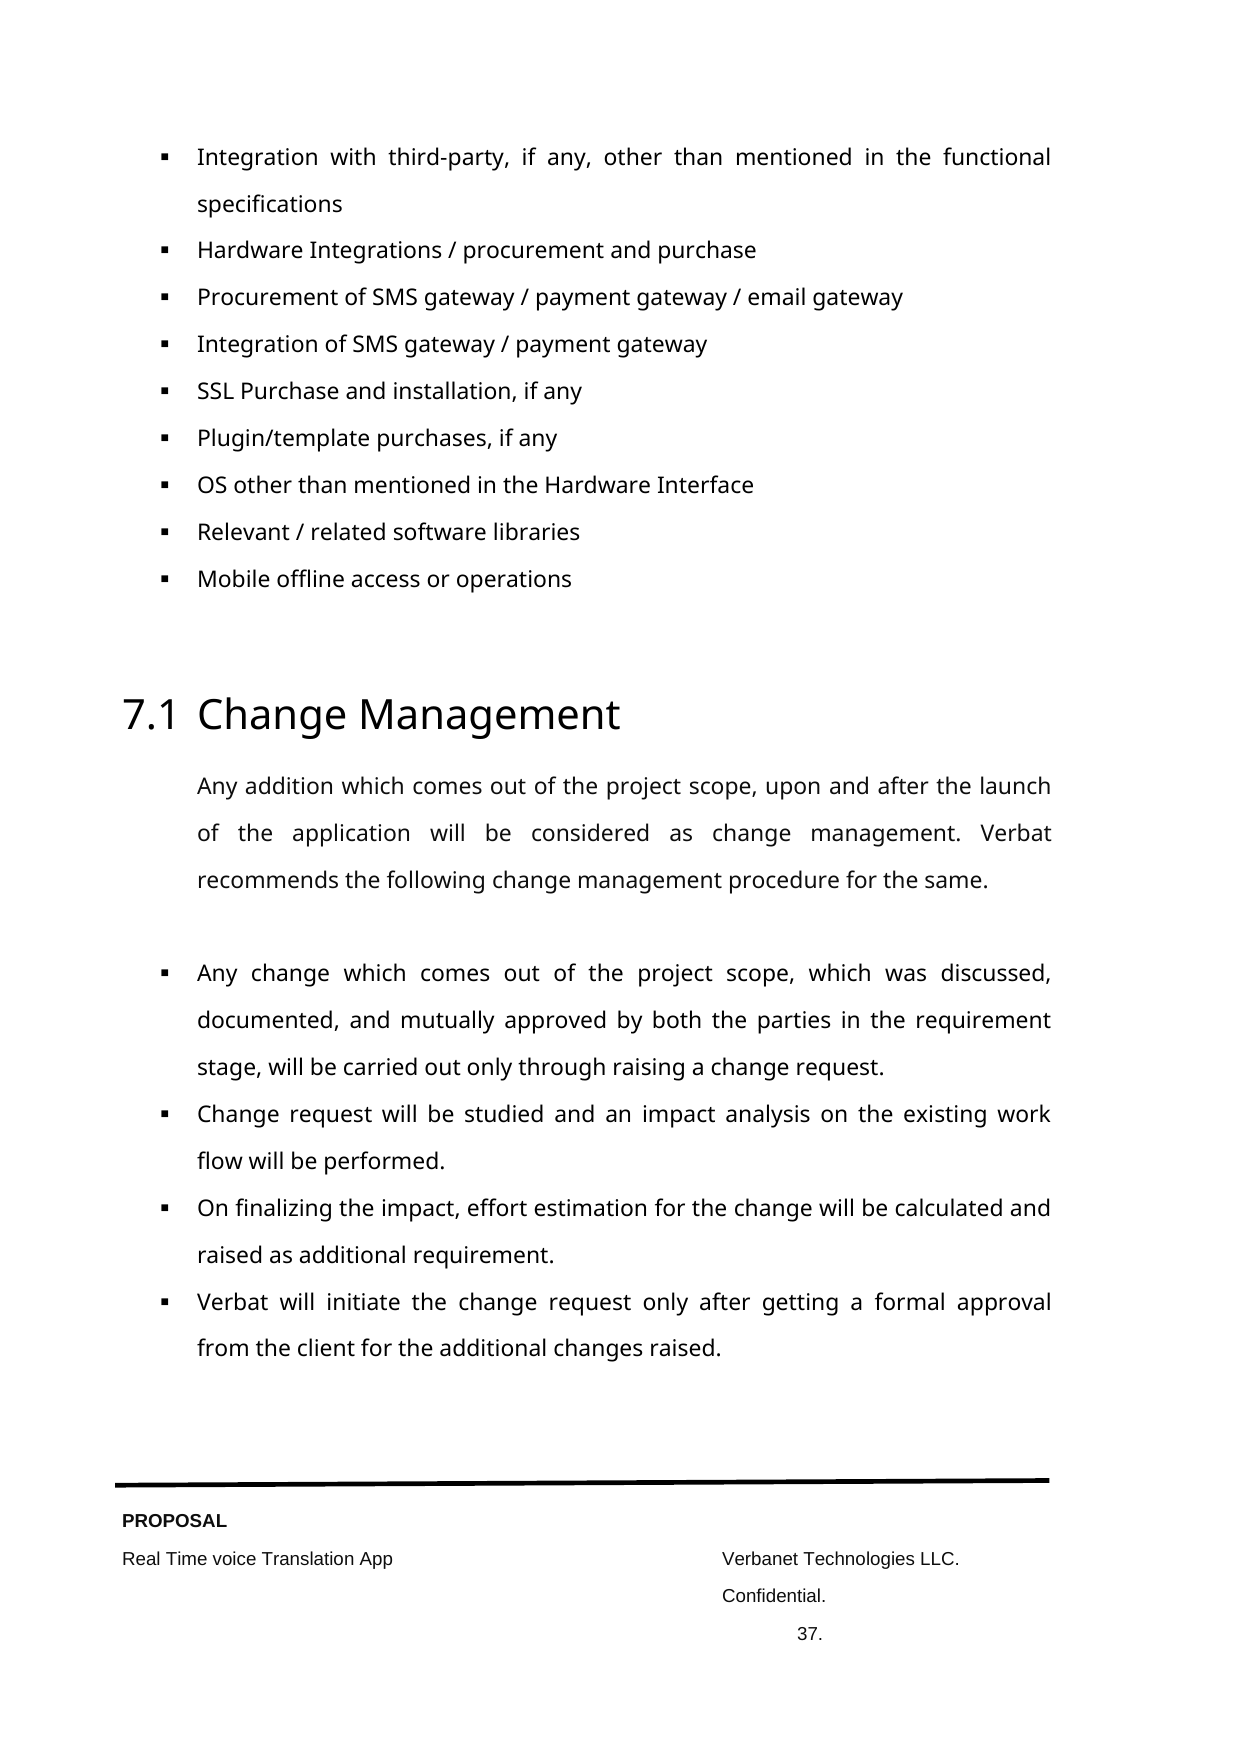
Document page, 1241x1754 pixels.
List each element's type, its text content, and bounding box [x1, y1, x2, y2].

list Plugin/template purchases, if any [159, 422, 1053, 453]
list OS other than mentioned in the Hardware Interface [159, 469, 1053, 500]
list Integration with third-party, if any, other than mentioned in the functional specifications [159, 141, 1053, 219]
list Mobile offline access or operations [159, 562, 1053, 594]
list Verbat will initiate the change request only after getting a formal approval from the client for the additional changes raised. [159, 1286, 1053, 1364]
subtitle Change Management [122, 685, 1053, 742]
list SSL Purchase and installation, if any [159, 375, 1053, 406]
list Change request will be studied and an impact analysis on the existing work flow will be performed. [159, 1098, 1053, 1176]
list Hardware Integrations / procurement and purchase [159, 234, 1053, 266]
list Procurement of SMS gateway / payment gateway / email gateway [159, 281, 1053, 312]
list Any change which comes out of the project scope, which was discussed, documented, and mutually approved by both the parties in the requirement stage, will be carried out only through raising a change request. [159, 957, 1053, 1082]
list Integration of SMS gateway / payment gateway [159, 328, 1053, 359]
text Any addition which comes out of the project scope, upon and after the launch of the application will be considered as change management. Verbat recommends the following change management procedure for the same. [197, 770, 1053, 895]
list Relevant / related software libraries [159, 516, 1053, 547]
list On finalizing the impact, effort estimation for the change will be calculated and raised as additional requirement. [159, 1192, 1053, 1270]
